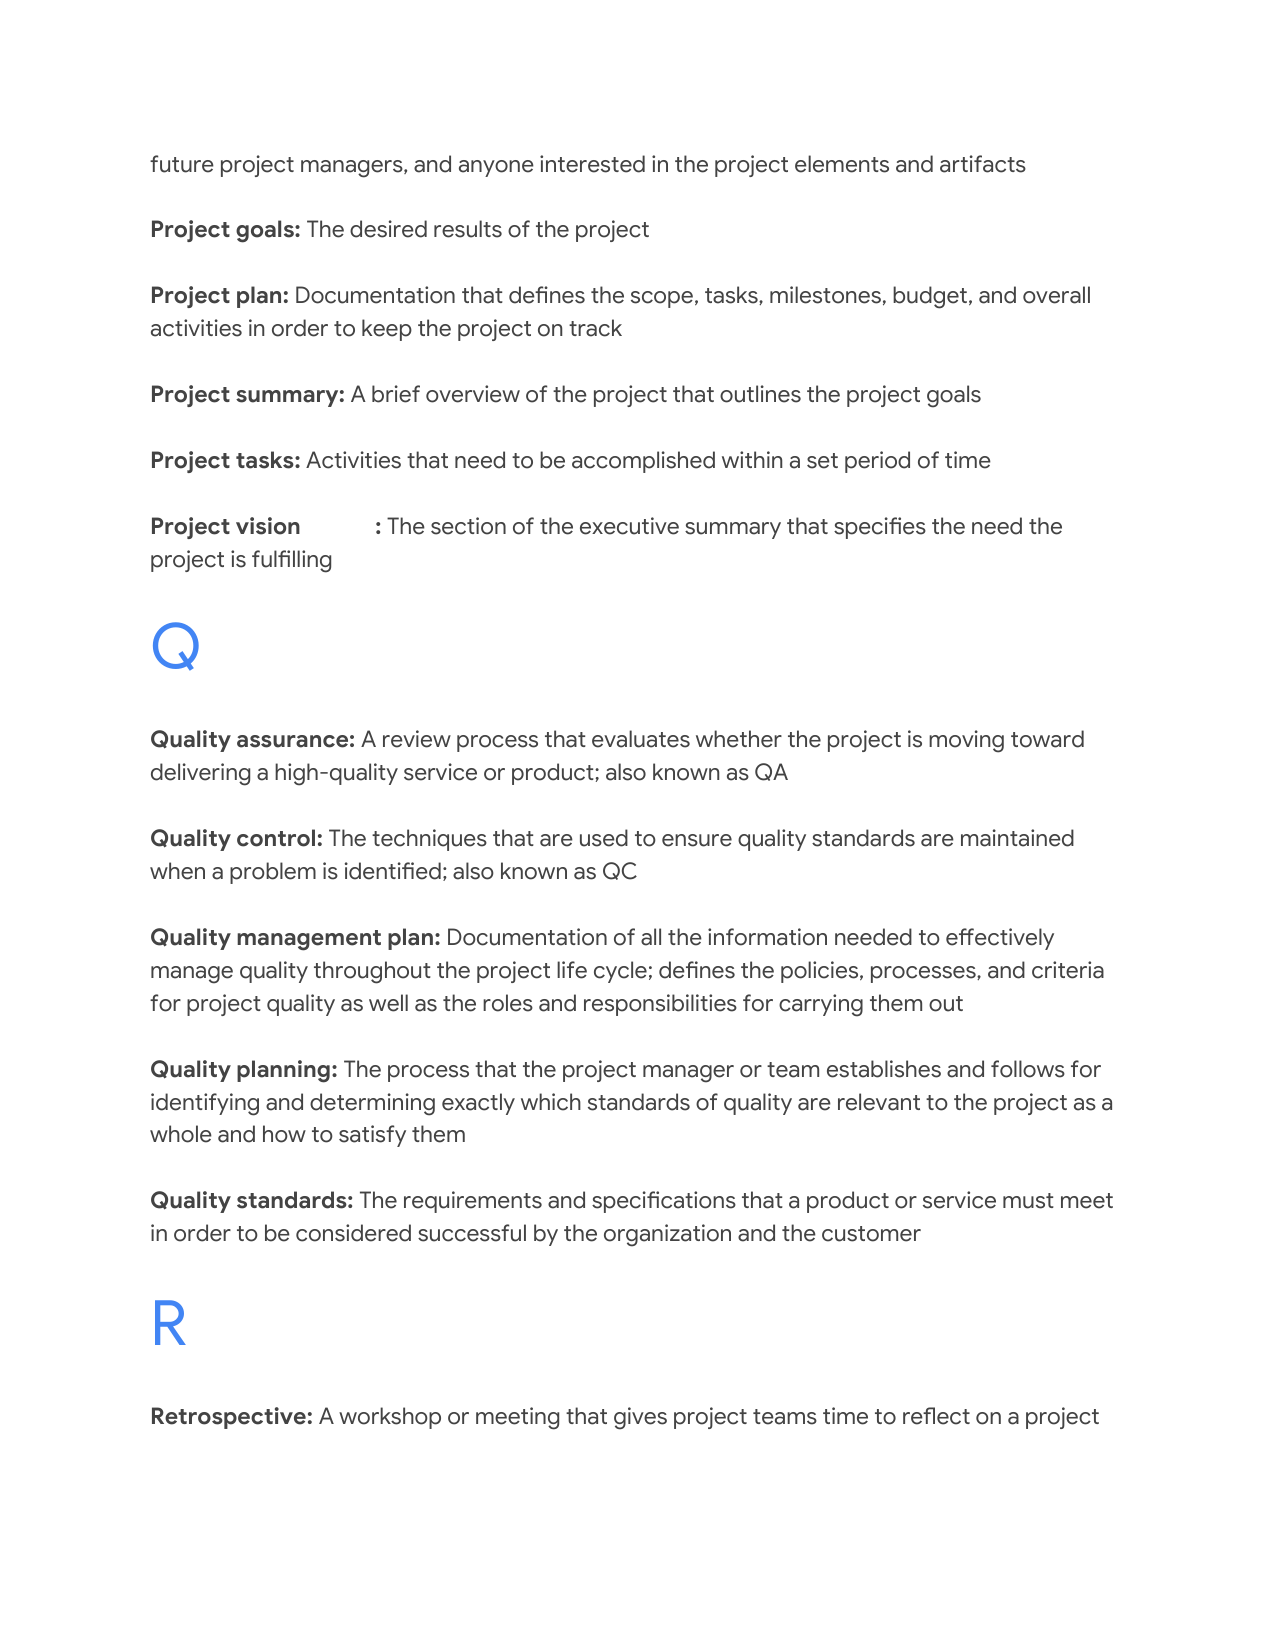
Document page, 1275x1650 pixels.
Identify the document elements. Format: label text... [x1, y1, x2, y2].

text R [150, 1285, 1125, 1363]
text Quality assurance: A review process that evaluates whether the project is moving toward delivering a high-quality service or product; also known as QA [150, 726, 1125, 820]
text Project vision : The section of the executive summary that specifies the need the project is fulfilling [150, 512, 1125, 574]
text Project tasks: Activities that need to be accomplished within a set period of time [150, 446, 1125, 508]
text Quality standards: The requirements and specifications that a product or service must meet in order to be considered successful by the organization and the customer [150, 1187, 1125, 1248]
text Quality control: The techniques that are used to ensure quality standards are maintained when a problem is identified; also known as QC [150, 824, 1125, 919]
text Project goals: The desired results of the project [150, 216, 1125, 277]
text Q [150, 608, 1125, 687]
text Project plan: Documentation that defines the scope, tasks, milestones, budget, and overall activities in order to keep the project on track [150, 282, 1125, 376]
text Retrospective: A workshop or meeting that gives project teams time to reflect on a project [150, 1402, 1125, 1464]
text Quality management plan: Documentation of all the information needed to effectively manage quality throughout the project life cycle; defines the policies, processes, and criteria for project quality as well as the roles and responsibilities for carrying them out [150, 923, 1125, 1051]
text Project summary: A brief overview of the project that outlines the project goals [150, 380, 1125, 442]
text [150, 150, 1125, 212]
text Quality planning: The process that the project manager or team establishes and follows for identifying and determining exactly which standards of quality are relevant to the project as a whole and how to satisfy them [150, 1055, 1125, 1182]
